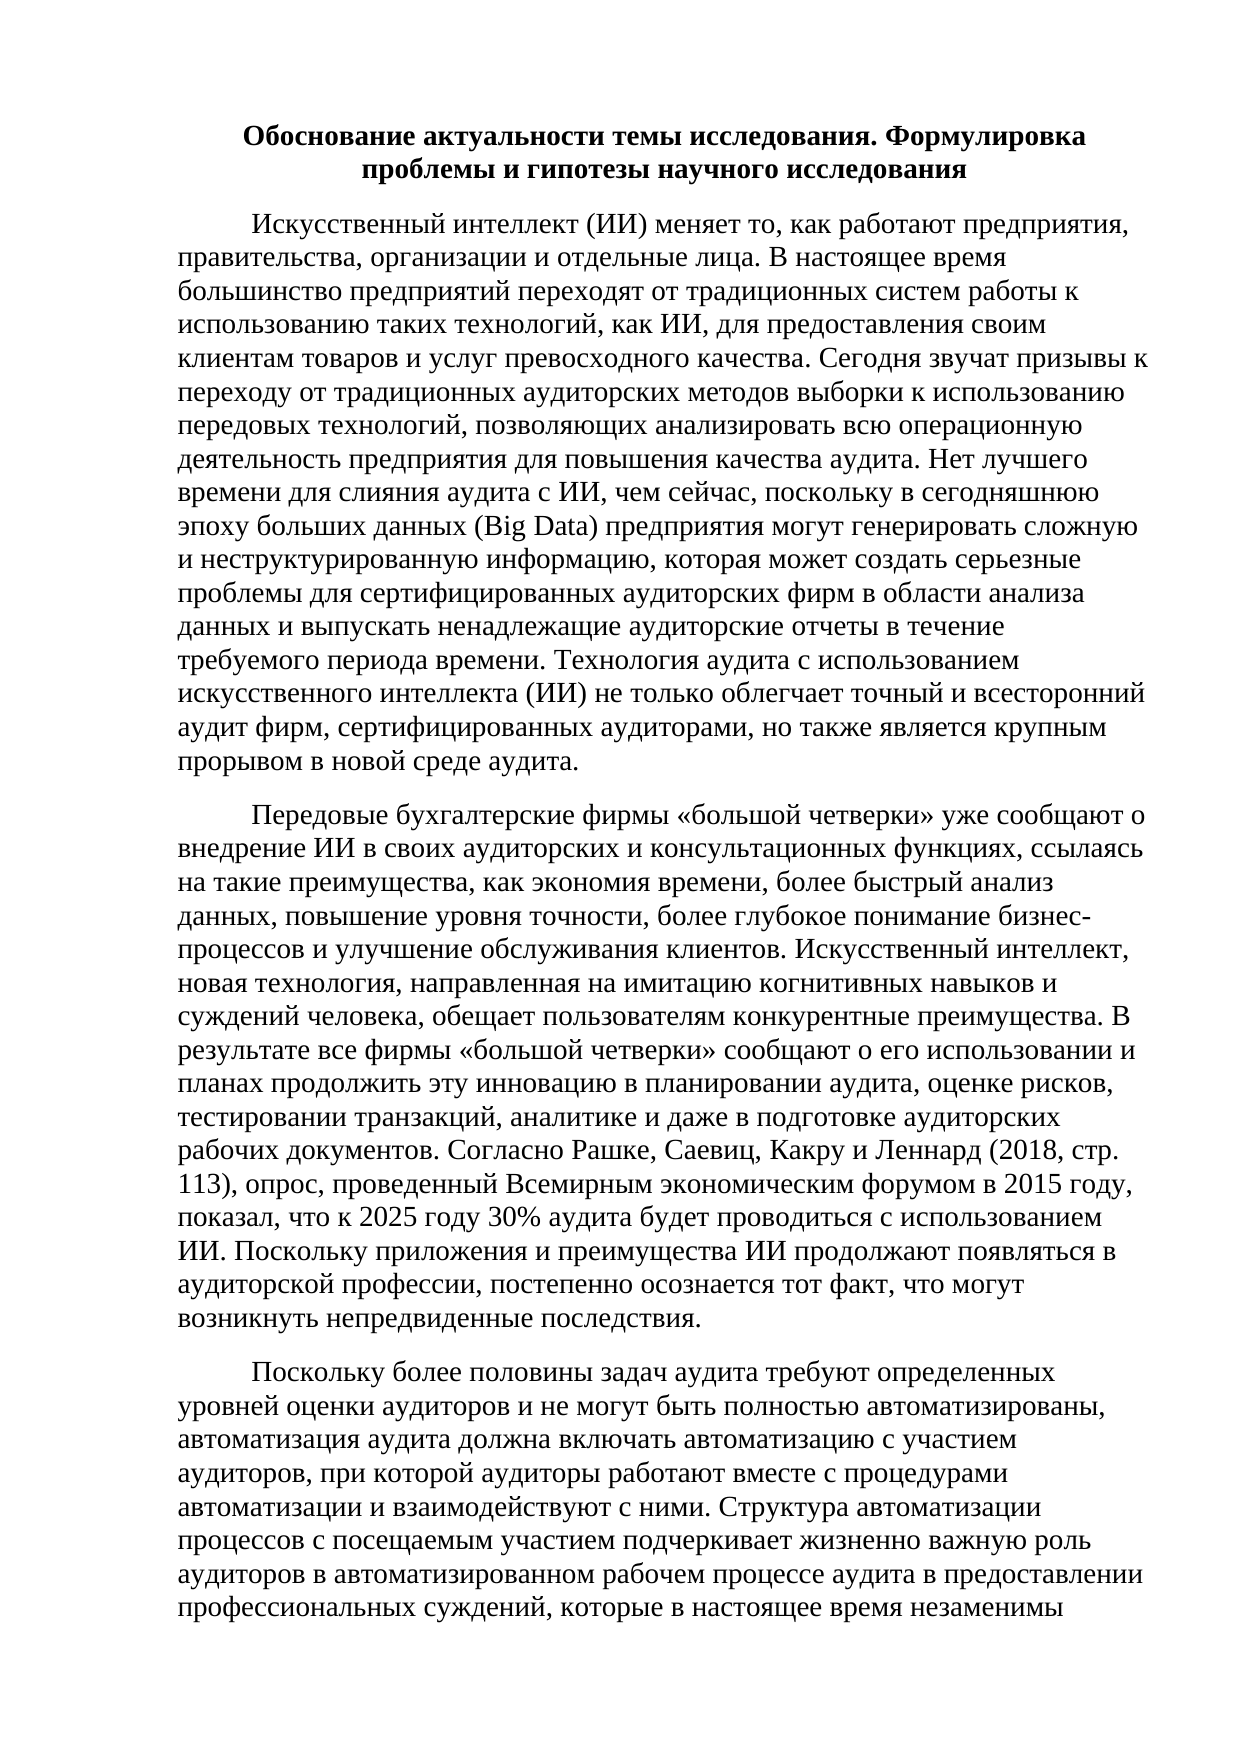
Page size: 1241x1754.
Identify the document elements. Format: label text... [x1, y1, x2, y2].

text Обоснование актуальности темы исследования. Формулировка проблемы и гипотезы научного исследования [967, 118, 1152, 185]
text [177, 1354, 1152, 1623]
text Передовые бухгалтерские фирмы «большой четверки» уже сообщают о внедрение ИИ в своих аудиторских и консультационных функциях, ссылаясь на такие преимущества, как экономия времени, более быстрый анализ данных, повышение уровня точности, более глубокое понимание бизнес-процессов и улучшение обслуживания клиентов. Искусственный интеллект, новая технология, направленная на имитацию когнитивных навыков и суждений человека, обещает пользователям конкурентные преимущества. В результате все фирмы «большой четверки» сообщают о его использовании и планах продолжить эту инновацию в планировании аудита, оценке рисков, тестировании транзакций, аналитике и даже в подготовке аудиторских рабочих документов. Согласно Рашке, Саевиц, Какру и Леннард (2018, стр. 113), опрос, проведенный Всемирным экономическим форумом в 2015 году, показал, что к 2025 году 30% аудита будет проводиться с использованием ИИ. Поскольку приложения и преимущества ИИ продолжают появляться в аудиторской профессии, постепенно осознается тот факт, что могут возникнуть непредвиденные последствия. [177, 797, 1152, 1334]
text Искусственный интеллект (ИИ) меняет то, как работают предприятия, правительства, организации и отдельные лица. В настоящее время большинство предприятий переходят от традиционных систем работы к использованию таких технологий, как ИИ, для предоставления своим клиентам товаров и услуг превосходного качества. Сегодня звучат призывы к переходу от традиционных аудиторских методов выборки к использованию передовых технологий, позволяющих анализировать всю операционную деятельность предприятия для повышения качества аудита. Нет лучшего времени для слияния аудита с ИИ, чем сейчас, поскольку в сегодняшнюю эпоху больших данных (Big Data) предприятия могут генерировать сложную и неструктурированную информацию, которая может создать серьезные проблемы для сертифицированных аудиторских фирм в области анализа данных и выпускать ненадлежащие аудиторские отчеты в течение требуемого периода времени. Технология аудита с использованием искусственного интеллекта (ИИ) не только облегчает точный и всесторонний аудит фирм, сертифицированных аудиторами, но также является крупным прорывом в новой среде аудита. [177, 206, 1152, 776]
text Обоснование актуальности темы исследования. Формулировка проблемы и гипотезы научного исследования [177, 118, 361, 185]
